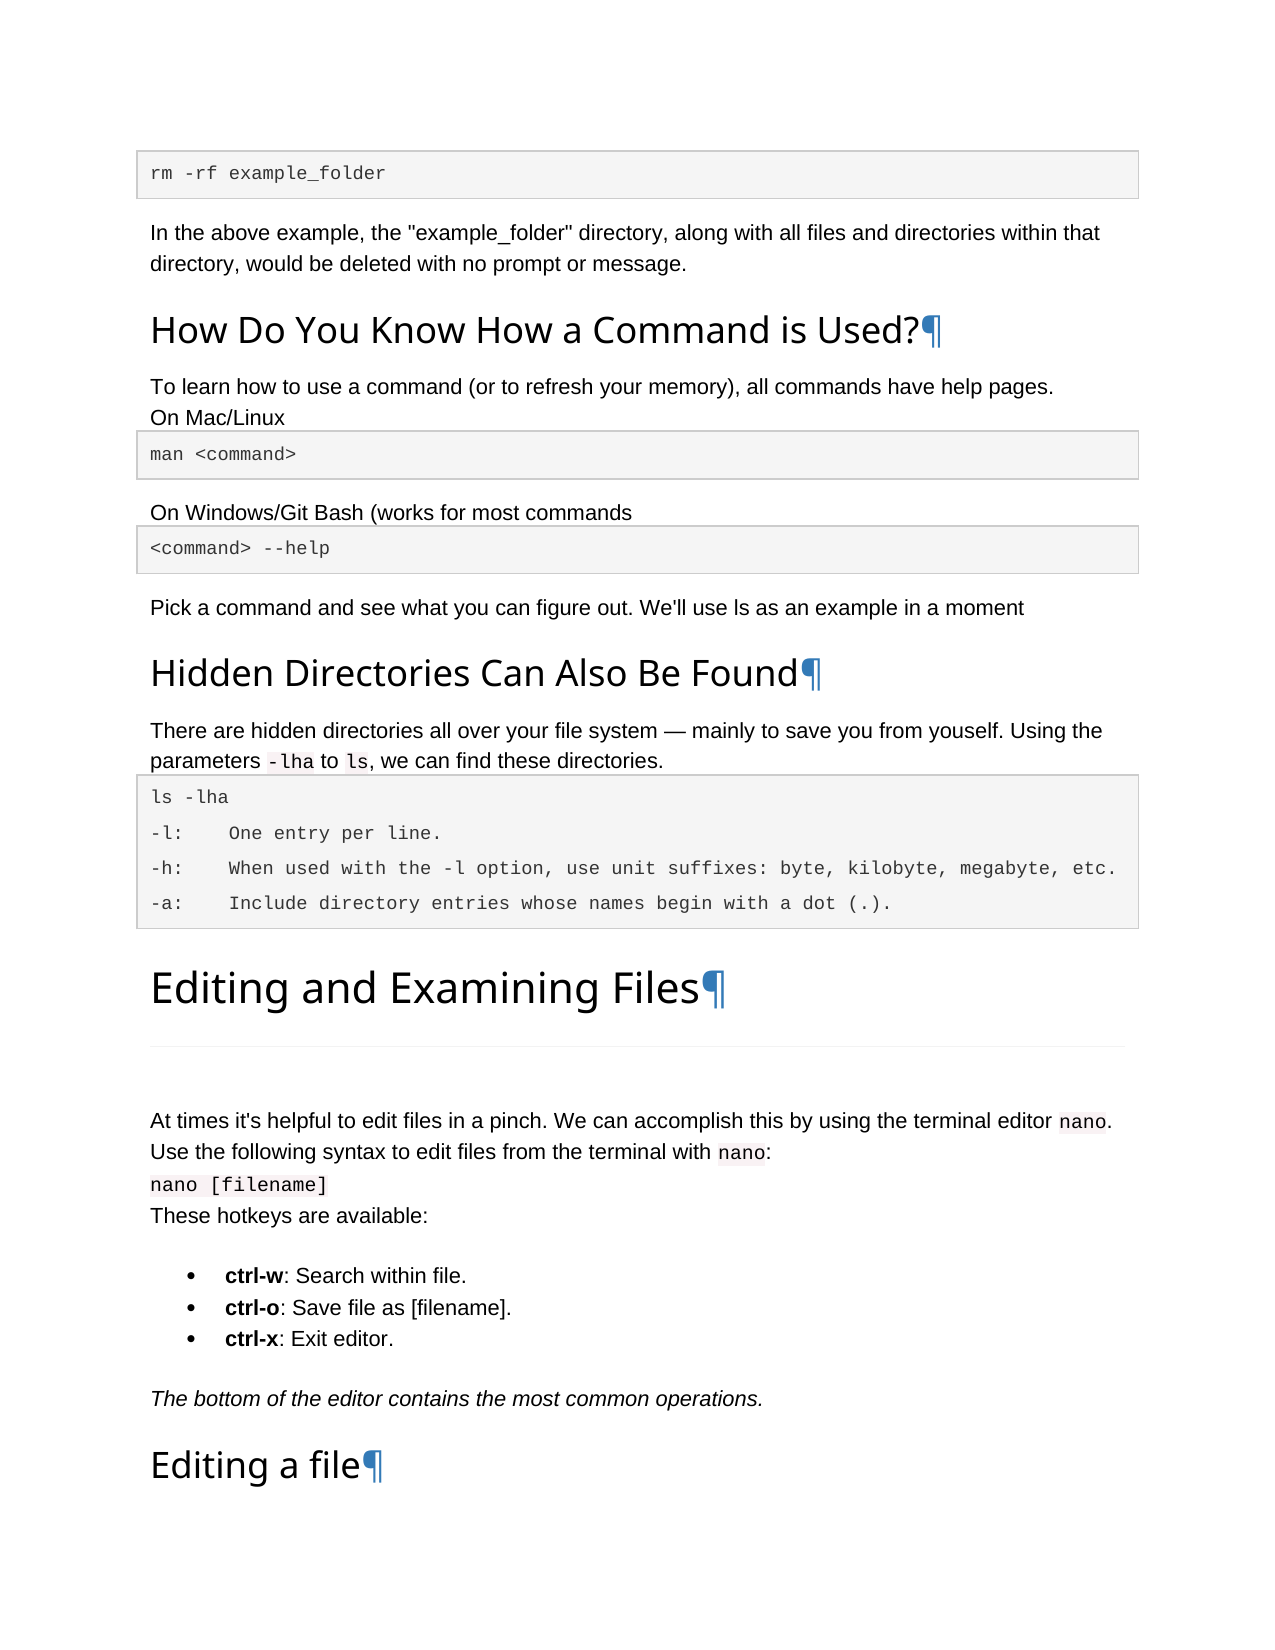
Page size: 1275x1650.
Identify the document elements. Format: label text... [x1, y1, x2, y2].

text In the above example, the "example_folder" directory, along with all files and directories within that directory, would be deleted with no prompt or message. [150, 213, 1125, 276]
text How Do You Know How a Command is Used?¶ [150, 304, 1125, 354]
text nano [filename] [150, 1166, 1125, 1197]
text There are hidden directories all over your file system — mainly to save you from youself. Using the parameters -lha to ls, we can find these directories. [150, 712, 1125, 774]
text -l: One entry per line. [138, 809, 1138, 845]
text These hotkeys are available: [150, 1197, 1125, 1228]
text The bottom of the editor contains the most common operations. [150, 1380, 1125, 1412]
text rm -rf example_folder [138, 152, 1138, 198]
text Hidden Directories Can Also Be Found¶ [150, 648, 1125, 697]
text man <command> [138, 432, 1138, 478]
list ctrl-x: Exit editor. [187, 1320, 1125, 1351]
list ctrl-o: Save file as [filename]. [187, 1289, 1125, 1320]
text At times it's helpful to edit files in a pinch. We can accomplish this by using the terminal editor nano. [150, 1103, 1125, 1134]
text -a: Include directory entries whose names begin with a dot (.). [138, 880, 1138, 928]
text -h: When used with the -l option, use unit suffixes: byte, kilobyte, megabyte, etc. [138, 845, 1138, 880]
text ls -lha [138, 776, 1138, 809]
text Pick a command and see what you can figure out. We'll use ls as an example in a moment [150, 588, 1125, 620]
text Editing and Examining Files¶ [150, 957, 1125, 1016]
text Editing a file¶ [150, 1440, 1125, 1489]
text Use the following syntax to edit files from the terminal with nano: [150, 1134, 1125, 1166]
text On Windows/Git Bash (works for most commands [150, 494, 1125, 525]
text On Mac/Linux [150, 399, 1125, 430]
text To learn how to use a command (or to refresh your memory), all commands have help pages. [150, 368, 1125, 399]
list ctrl-w: Search within file. [187, 1257, 1125, 1289]
text <command> --help [138, 527, 1138, 573]
